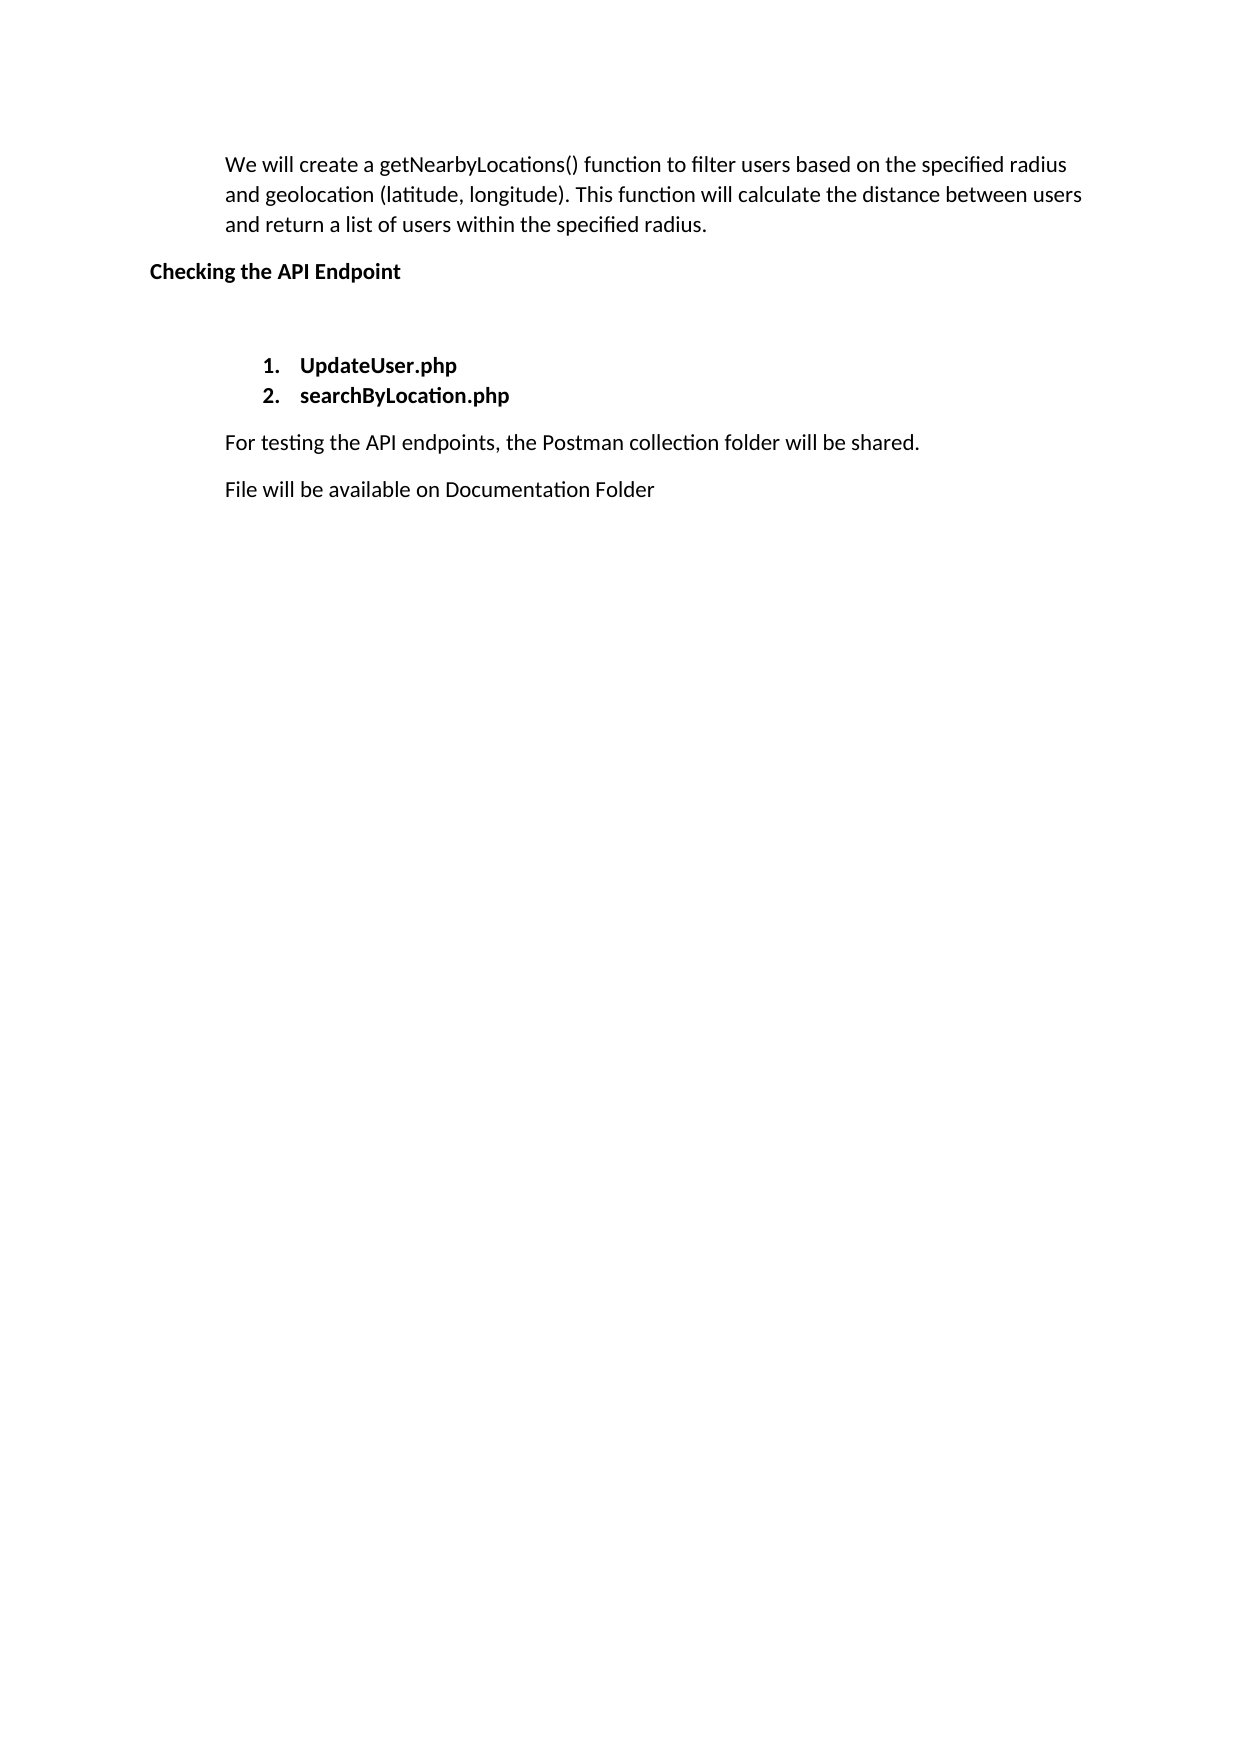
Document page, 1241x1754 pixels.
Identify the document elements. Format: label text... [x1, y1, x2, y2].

text Checking the API Endpoint [150, 257, 1090, 285]
text We will create a getNearbyLocations() function to filter users based on the specified radius and geolocation (latitude, longitude). This function will calculate the distance between users and return a list of users within the specified radius. [225, 150, 1090, 238]
text File will be available on Documentation Folder [150, 475, 1090, 503]
text For testing the API endpoints, the Postman collection folder will be shared. [150, 428, 1090, 456]
list UpdateUser.php [262, 351, 1090, 379]
list searchByLocation.php [262, 381, 1090, 409]
